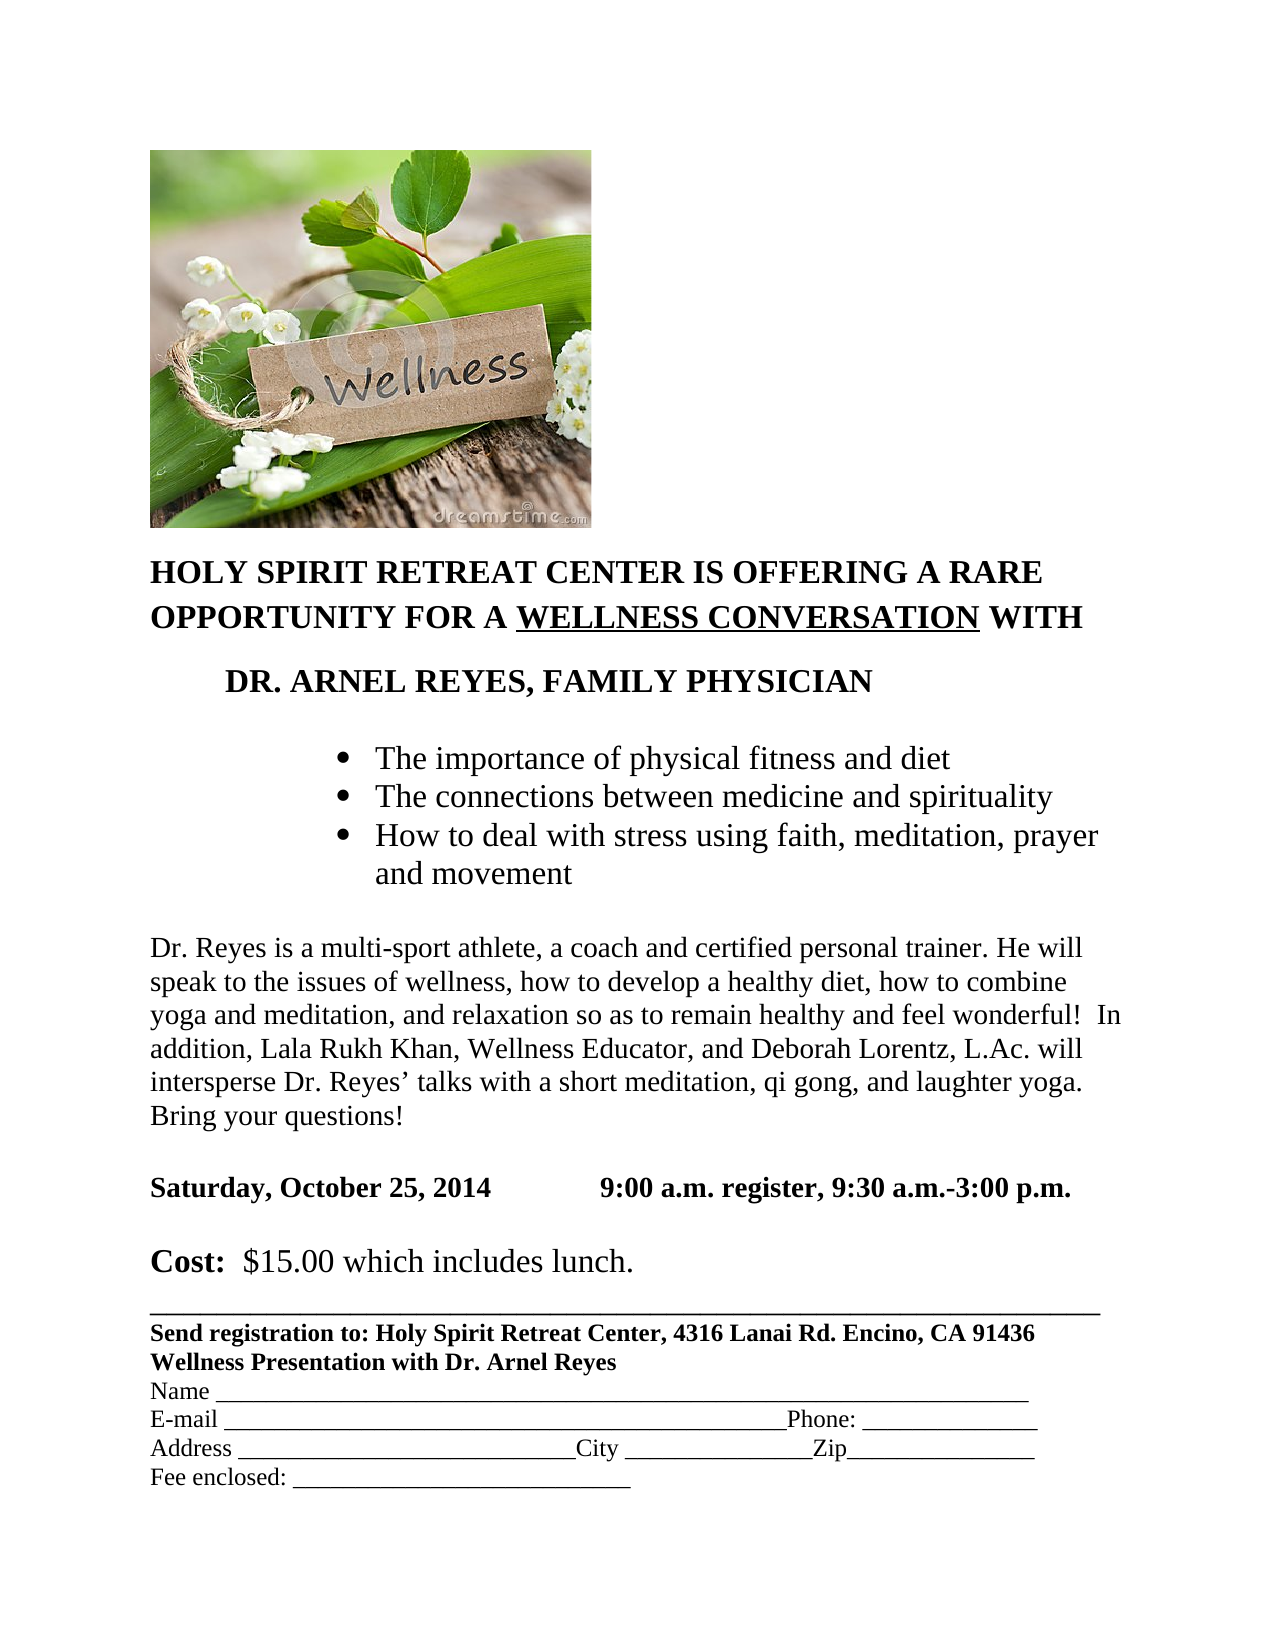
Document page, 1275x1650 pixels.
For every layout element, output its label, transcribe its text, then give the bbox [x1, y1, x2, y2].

text _________________________________________________________ [150, 1280, 1125, 1318]
text Address ___________________________City _______________Zip_______________ [150, 1433, 1125, 1462]
text Wellness Presentation with Dr. Arnel Reyes [150, 1347, 1125, 1376]
list How to deal with stress using faith, meditation, prayer [337, 815, 1125, 853]
text Saturday, October 25, 2014 9:00 a.m. register, 9:30 a.m.-3:00 p.m. [150, 1170, 1125, 1203]
text E-mail _____________________________________________Phone: ______________ [150, 1404, 1125, 1433]
text DR. ARNEL REYES, FAMILY PHYSICIAN [150, 662, 1125, 700]
text HOLY SPIRIT RETREAT CENTER IS OFFERING A RARE OPPORTUNITY FOR A WELLNESS CONVERSATION WITH [150, 553, 1125, 635]
text Name _________________________________________________________________ [150, 1376, 1125, 1404]
text Fee enclosed: ___________________________ [150, 1462, 1125, 1491]
picture [150, 150, 592, 528]
list The connections between medicine and spirituality [337, 777, 1125, 815]
text Cost: $15.00 which includes lunch. [150, 1242, 1125, 1280]
text Dr. Reyes is a multi-sport athlete, a coach and certified personal trainer. He will speak to the issues of wellness, how to develop a healthy diet, how to combine yoga and meditation, and relaxation so as to remain healthy and feel wonderful! In addition, Lala Rukh Khan, Wellness Educator, and Deborah Lorentz, L.Ac. will intersperse Dr. Reyes’ talks with a short meditation, qi gong, and laughter yoga. Bring your questions! [150, 930, 1125, 1131]
text and movement [375, 853, 1125, 892]
list The importance of physical fitness and diet [337, 738, 1125, 777]
text Send registration to: Holy Spirit Retreat Center, 4316 Lanai Rd. Encino, CA 91436 [150, 1318, 1125, 1347]
